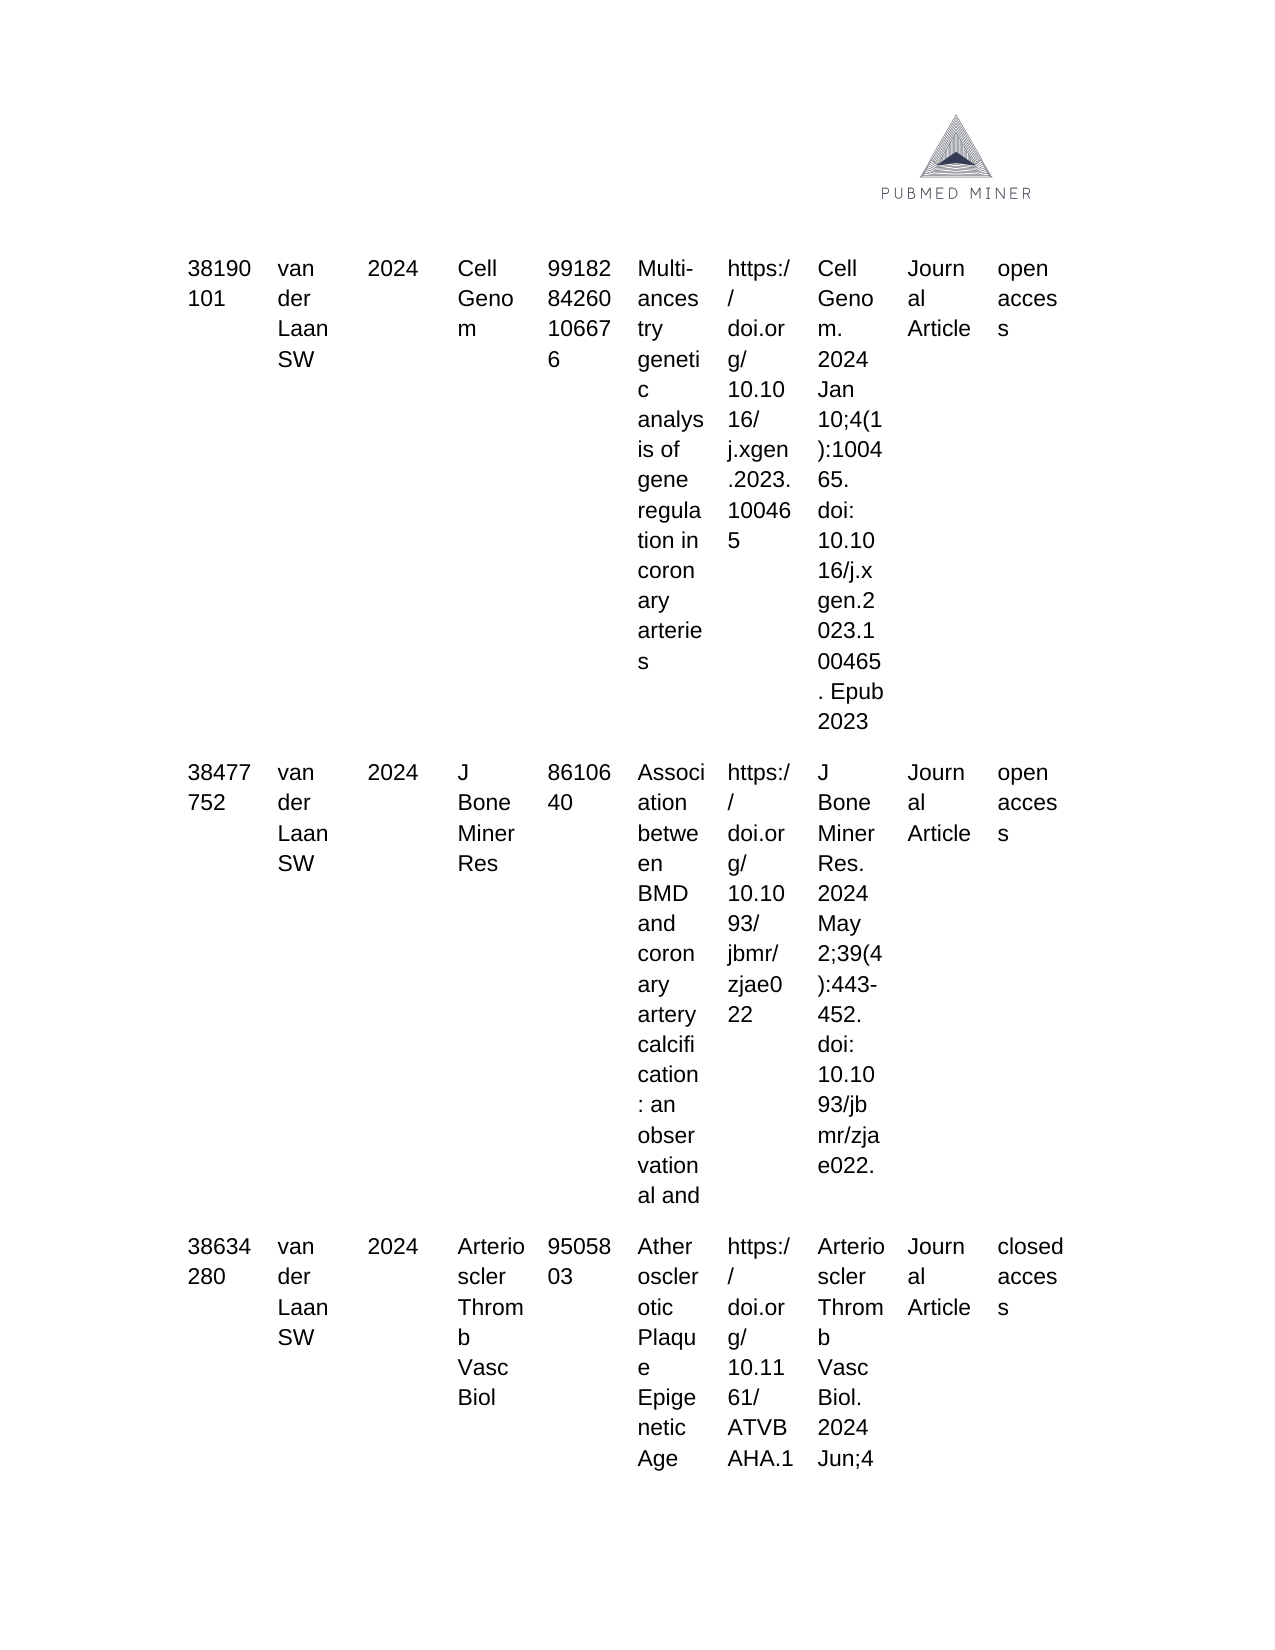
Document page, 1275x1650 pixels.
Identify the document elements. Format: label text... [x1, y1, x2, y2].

table_cell 38477752 [176, 759, 266, 1233]
table_cell closed access [986, 1233, 1076, 1471]
table_cell 8610640 [536, 759, 626, 1233]
table_cell Association between BMD and coronary artery calcification: an observational and [626, 759, 716, 1233]
table_cell J Bone Miner Res. 2024 May 2;39(4):443-452. doi: 10.1093/jbmr/zjae022. [806, 759, 896, 1233]
table_cell Arterioscler Thromb Vasc Biol. 2024 Jun;44(6):1419-1431. doi: [806, 1233, 896, 1471]
table_cell 38634280 [176, 1233, 266, 1471]
table_cell Cell Genom. 2024 Jan 10;4(1):100465. doi: 10.1016/j.xgen.2023.100465. Epub 2023 [806, 255, 896, 759]
table_cell Journal Article [896, 255, 986, 759]
table_cell 2024 [356, 1233, 446, 1471]
table_cell https://doi.org/10.1093/jbmr/zjae022 [716, 759, 806, 1233]
table_cell open access [986, 759, 1076, 1233]
table_cell 2024 [356, 255, 446, 759]
table_cell Journal Article [896, 759, 986, 1233]
table_cell Journal Article [896, 1233, 986, 1471]
table_cell 38190101 [176, 255, 266, 759]
table_cell Cell Genom [446, 255, 536, 759]
table_cell van der Laan SW [266, 1233, 356, 1471]
table_cell https://doi.org/10.1161/ATVBAHA.123.320692 [716, 1233, 806, 1471]
table_cell https://doi.org/10.1016/j.xgen.2023.100465 [716, 255, 806, 759]
table_cell 9505803 [536, 1233, 626, 1471]
table_cell van der Laan SW [266, 255, 356, 759]
table_cell 9918284260106676 [536, 255, 626, 759]
table_cell Arterioscler Thromb Vasc Biol [446, 1233, 536, 1471]
picture [843, 75, 1069, 255]
table_cell van der Laan SW [266, 759, 356, 1233]
table_cell Atherosclerotic Plaque Epigenetic Age Acceleration Predicts a Poor Prognosis and [626, 1233, 716, 1471]
table_cell Multi-ancestry genetic analysis of gene regulation in coronary arteries [626, 255, 716, 759]
table_cell open access [986, 255, 1076, 759]
table_cell J Bone Miner Res [446, 759, 536, 1233]
table_cell 2024 [356, 759, 446, 1233]
